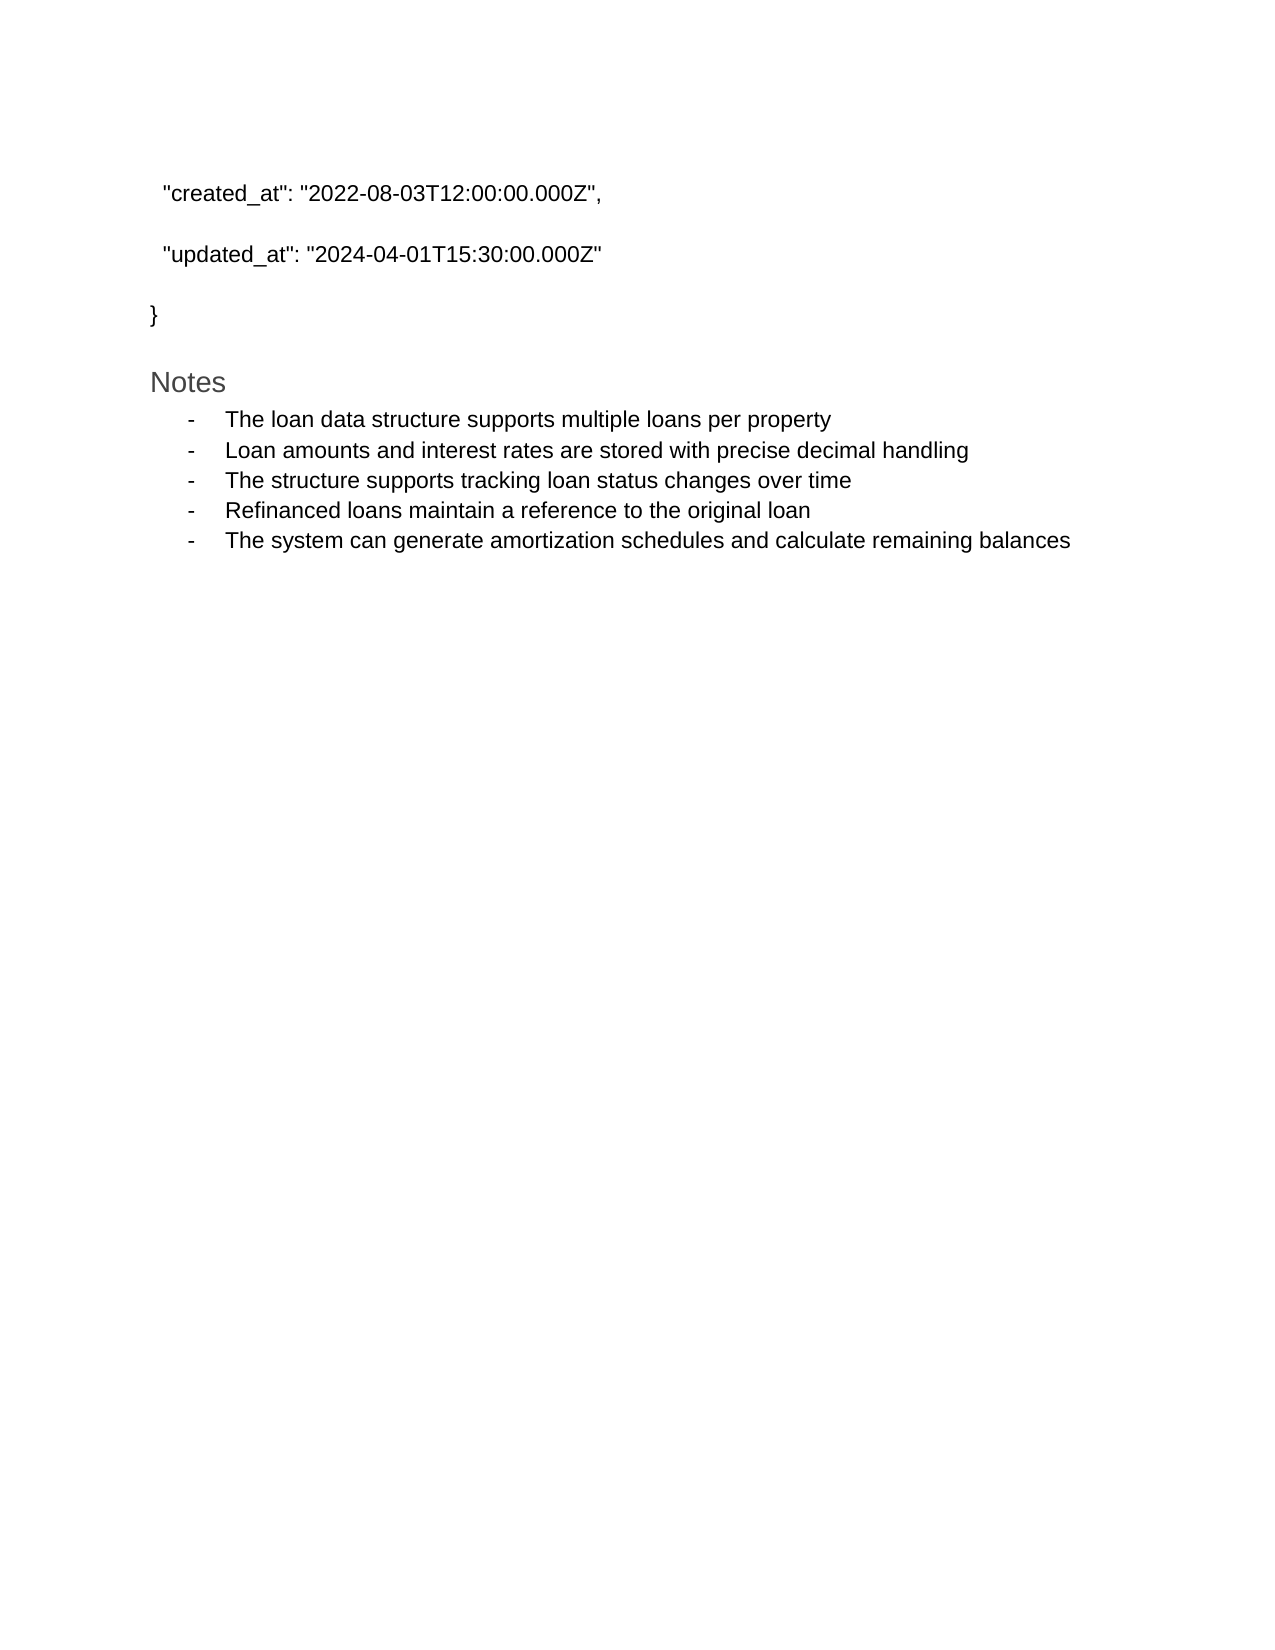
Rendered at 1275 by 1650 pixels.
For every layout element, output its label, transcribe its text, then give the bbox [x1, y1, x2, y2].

list The structure supports tracking loan status changes over time [187, 467, 1125, 493]
list The loan data structure supports multiple loans per property [187, 406, 1125, 433]
text "created_at": "2022-08-03T12:00:00.000Z", [150, 180, 1125, 207]
text } [150, 301, 1125, 327]
list Loan amounts and interest rates are stored with precise decimal handling [187, 437, 1125, 463]
list Refinanced loans maintain a reference to the original loan [187, 497, 1125, 523]
list The system can generate amortization schedules and calculate remaining balances [187, 527, 1125, 554]
subtitle Notes [150, 364, 1125, 398]
text "updated_at": "2024-04-01T15:30:00.000Z" [150, 241, 1125, 267]
